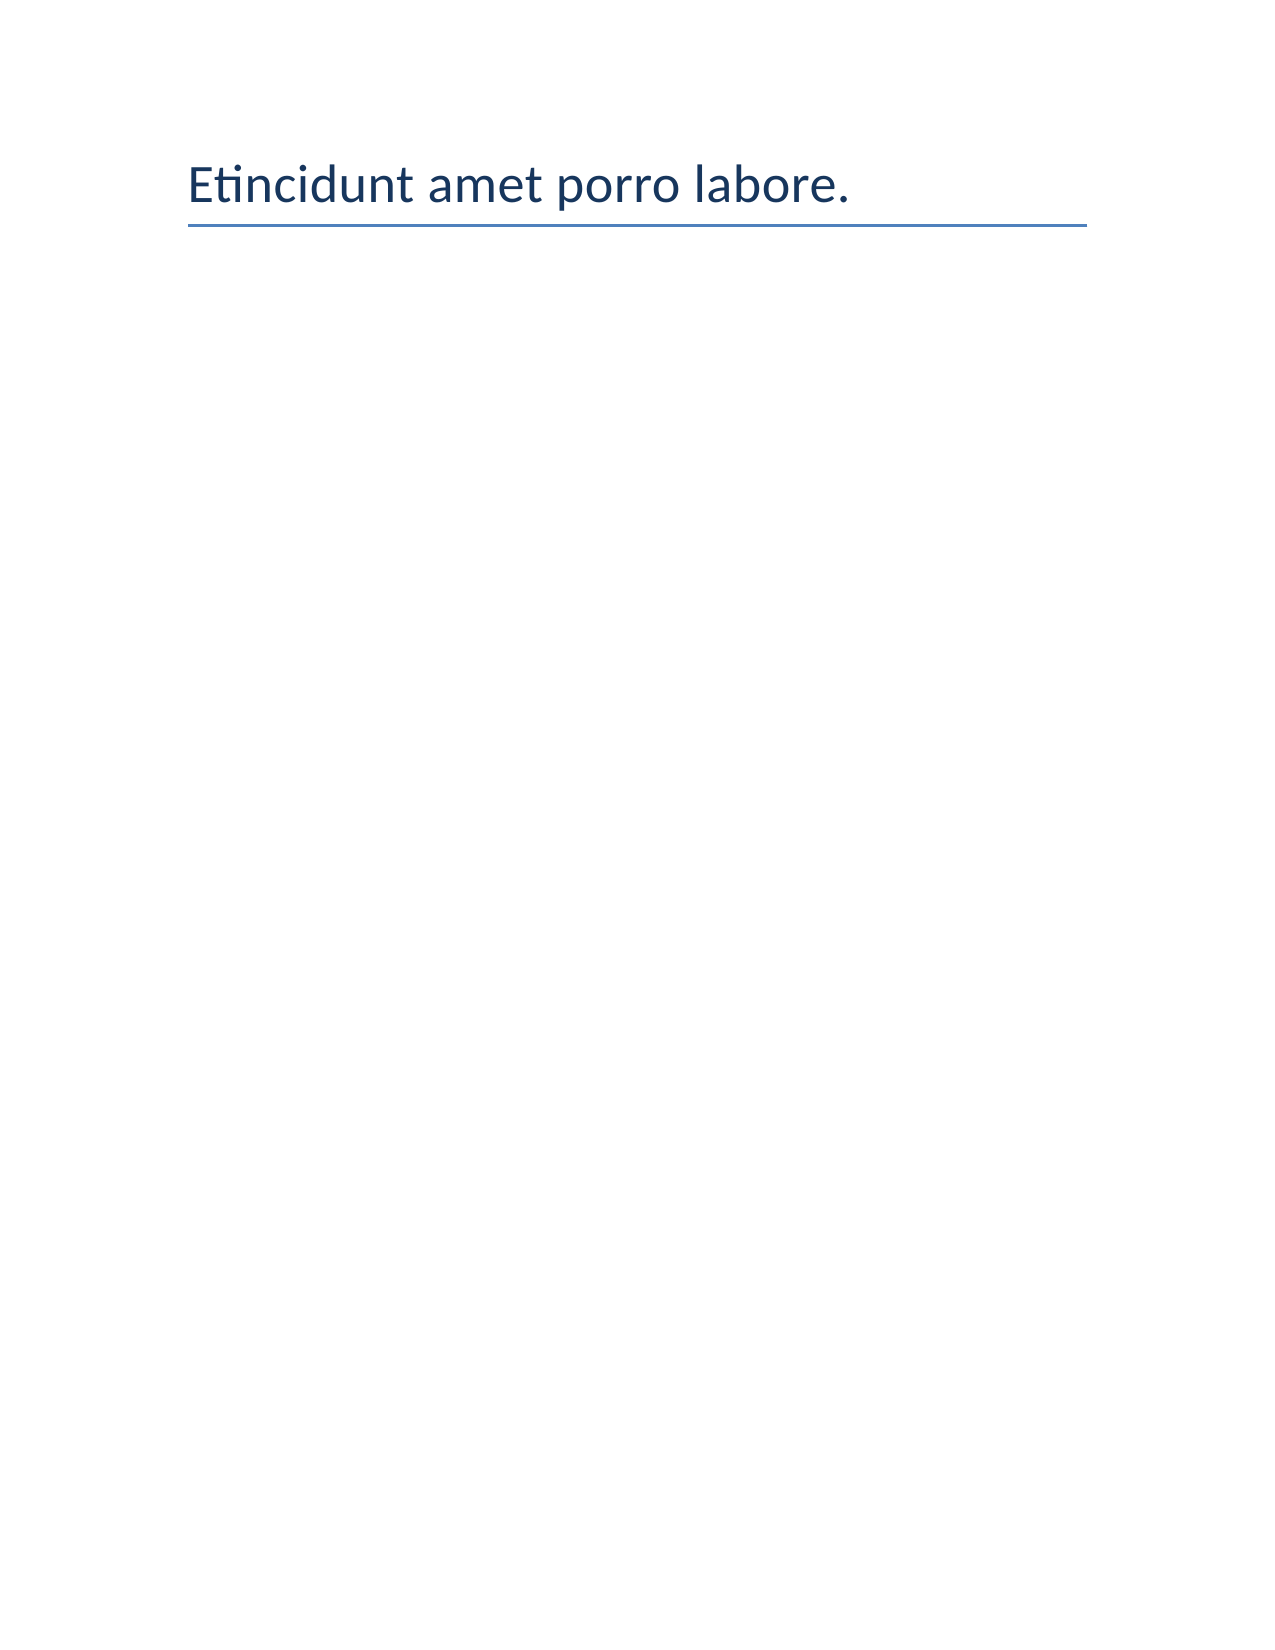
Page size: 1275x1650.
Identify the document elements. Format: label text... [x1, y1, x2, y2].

title Etincidunt amet porro labore. [187, 150, 1087, 227]
